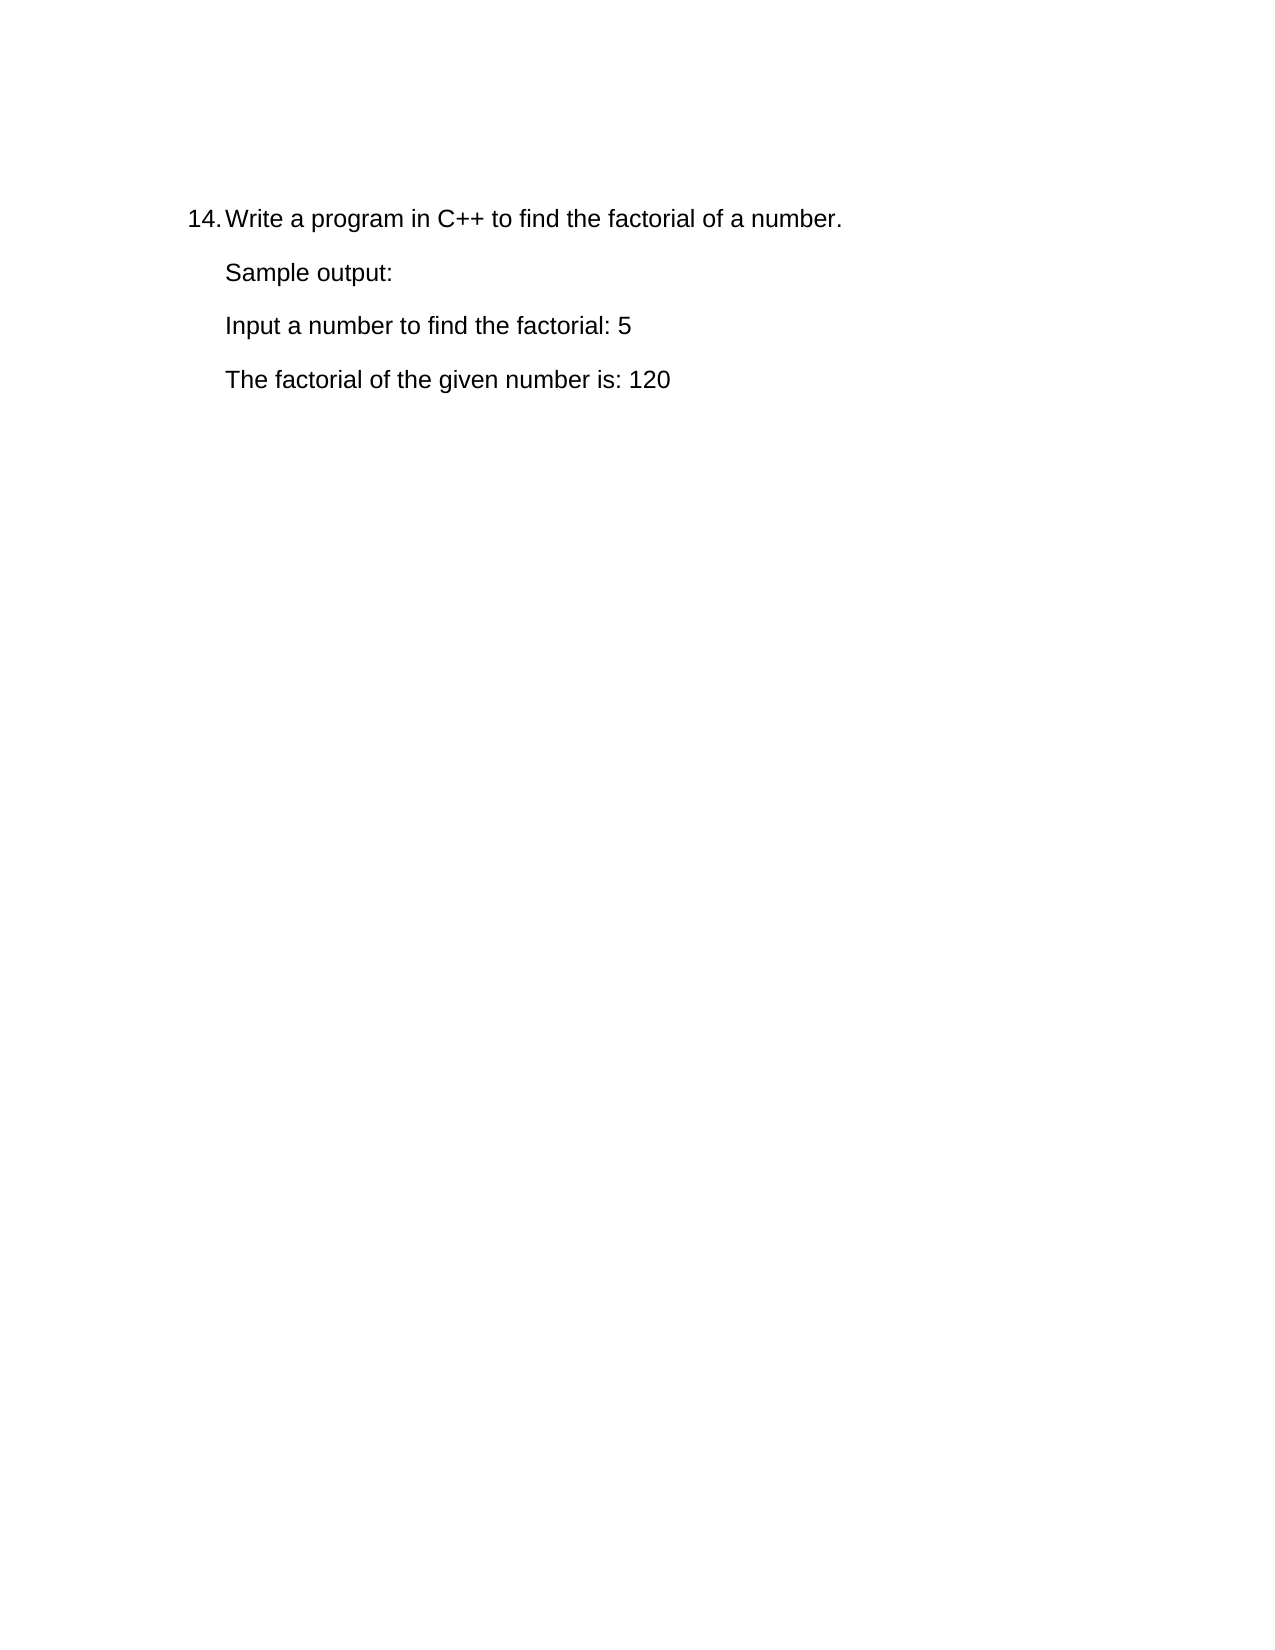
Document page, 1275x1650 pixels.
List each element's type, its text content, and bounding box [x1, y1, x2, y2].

text Sample output: [225, 257, 1125, 286]
text Input a number to find the factorial: 5 [225, 311, 1125, 340]
list Write a program in C++ to find the factorial of a number. [187, 204, 1125, 232]
text The factorial of the given number is: 120 [225, 365, 1125, 394]
